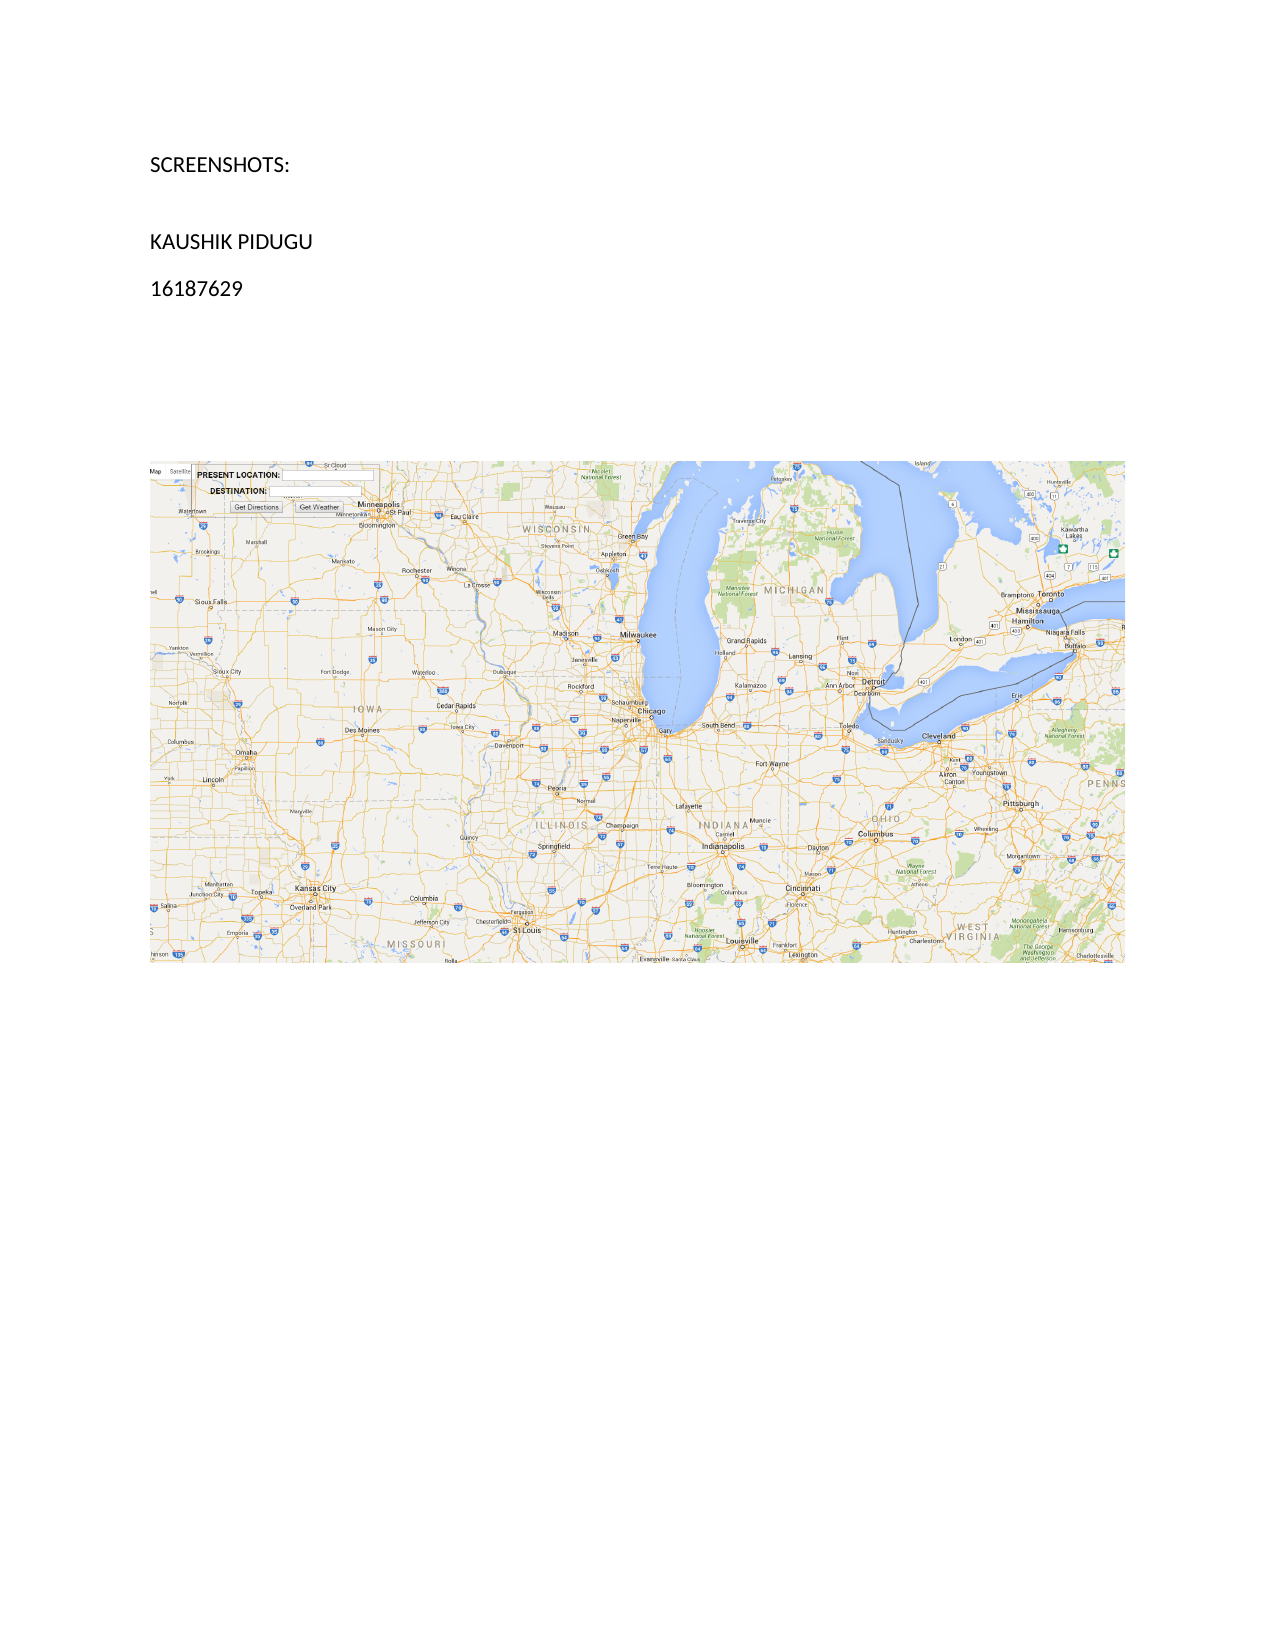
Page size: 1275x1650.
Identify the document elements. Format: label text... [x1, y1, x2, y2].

text SCREENSHOTS: [150, 150, 1125, 208]
text 16187629 [150, 274, 1125, 302]
picture [150, 461, 1125, 963]
text KAUSHIK PIDUGU [150, 227, 1125, 255]
